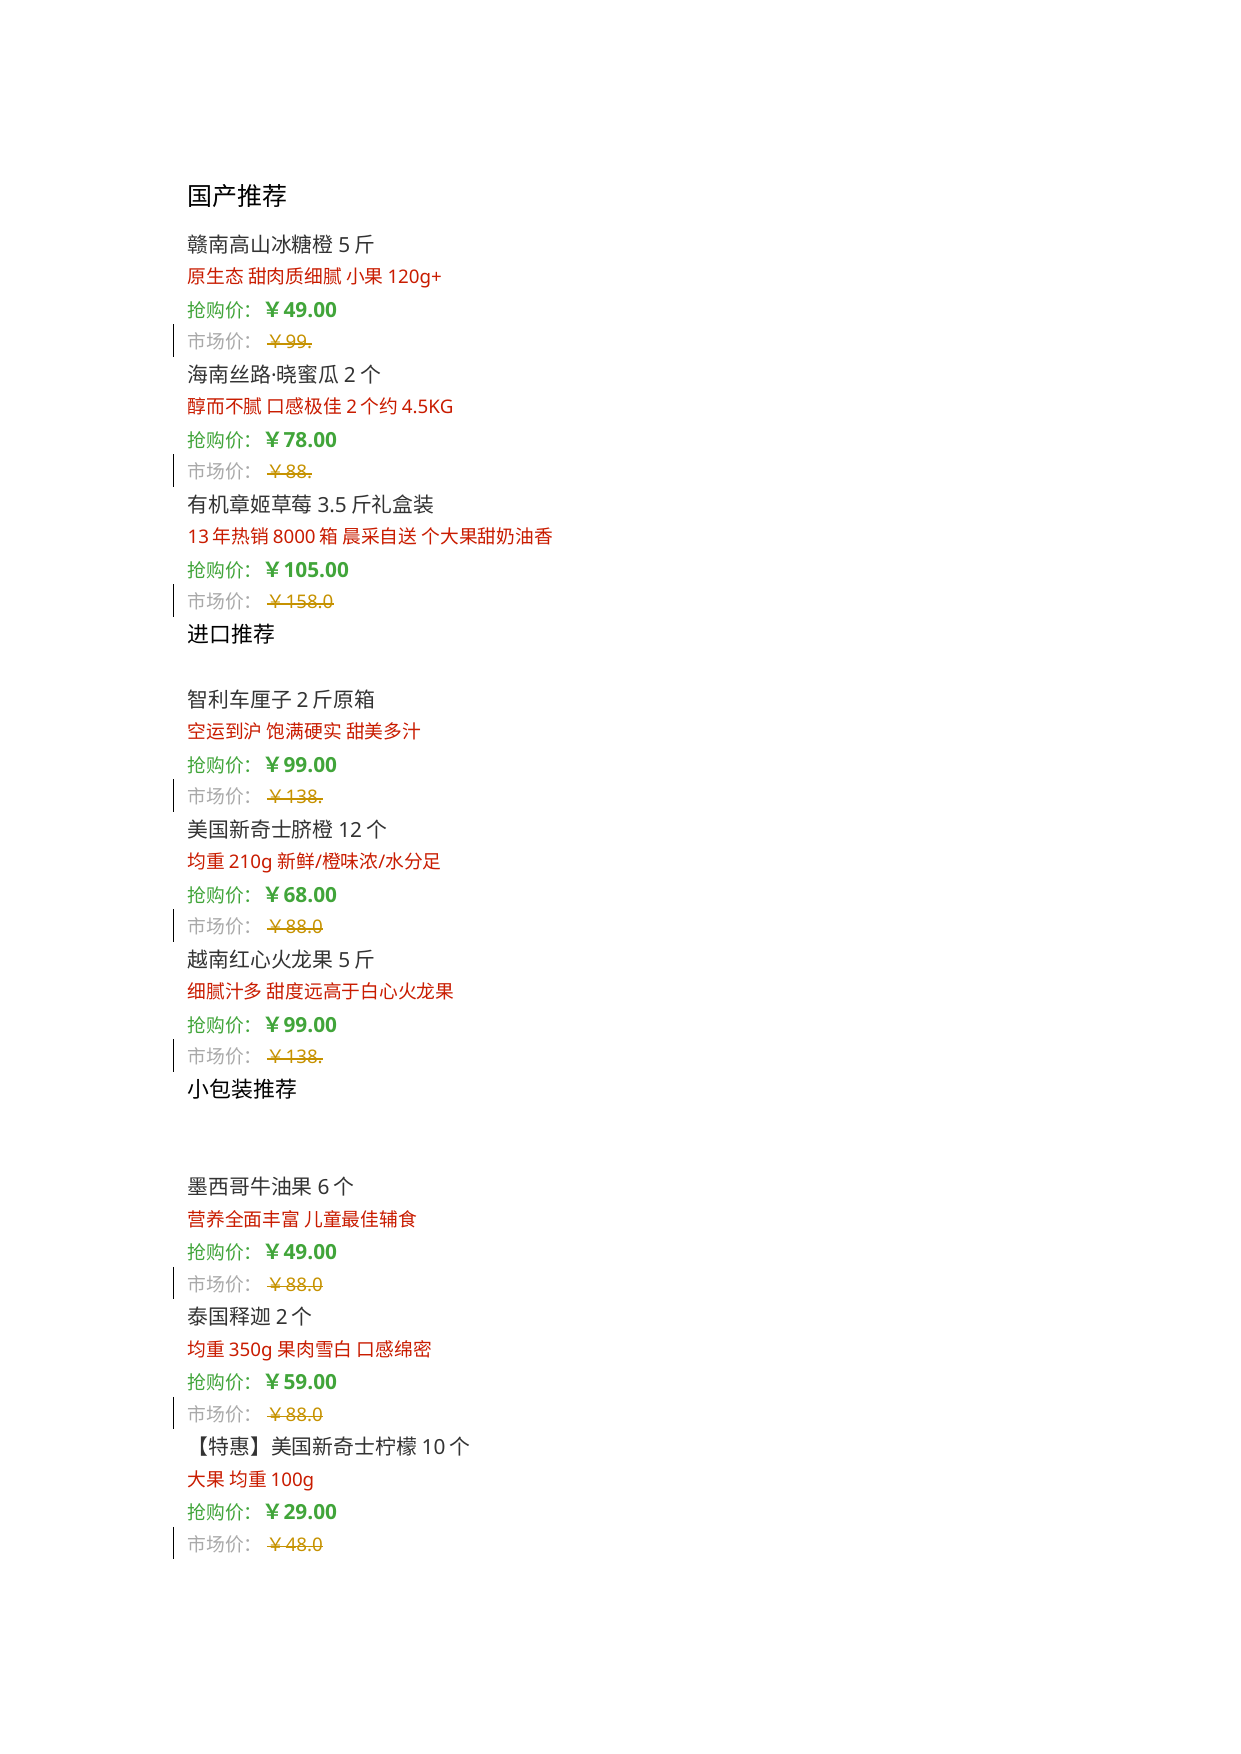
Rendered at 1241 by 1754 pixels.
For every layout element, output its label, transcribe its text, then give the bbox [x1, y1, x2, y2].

text 【特惠】美国新奇士柠檬 10个 [187, 1429, 1053, 1462]
text 国产推荐 [187, 162, 1053, 227]
text 进口推荐 [187, 617, 1053, 649]
text 市场价： [187, 454, 1053, 487]
text 有机章姬草莓 3.5斤礼盒装 [187, 487, 1053, 519]
text 泰国释迦 2个 [187, 1299, 1053, 1332]
text 抢购价：￥99.00 [187, 1007, 1053, 1039]
text 细腻汁多 甜度远高于白心火龙果 [187, 974, 1053, 1007]
text 抢购价：￥99.00 [187, 747, 1053, 779]
text 市场价： [187, 1039, 1053, 1072]
text 均重350g 果肉雪白 口感绵密 [187, 1332, 1053, 1364]
text 智利车厘子 2斤原箱 [187, 682, 1053, 714]
text 抢购价：￥29.00 [187, 1494, 1053, 1527]
text 市场价： [187, 1267, 1053, 1299]
text 市场价： [187, 779, 1053, 812]
text 抢购价：￥49.00 [187, 1234, 1053, 1267]
text 越南红心火龙果 5斤 [187, 942, 1053, 974]
text 赣南高山冰糖橙 5斤 [187, 227, 1053, 259]
text 大果 均重100g [187, 1462, 1053, 1494]
text 原生态 甜肉质细腻 小果120g+ [187, 259, 1053, 292]
text 美国新奇士脐橙 12个 [187, 812, 1053, 844]
text 空运到沪 饱满硬实 甜美多汁 [187, 714, 1053, 747]
text 均重210g 新鲜/橙味浓/水分足 [187, 844, 1053, 877]
text 海南丝路·晓蜜瓜 2个 [187, 357, 1053, 389]
text 抢购价：￥105.00 [187, 552, 1053, 584]
text 市场价： [187, 324, 1053, 357]
text 抢购价：￥78.00 [187, 422, 1053, 454]
text 醇而不腻 口感极佳 2个约4.5KG [187, 389, 1053, 422]
text 抢购价：￥49.00 [187, 292, 1053, 324]
text 抢购价：￥68.00 [187, 877, 1053, 909]
text 营养全面丰富 儿童最佳辅食 [187, 1202, 1053, 1234]
text 市场价： [187, 909, 1053, 942]
text 13年热销8000箱 晨采自送 个大果甜奶油香 [187, 519, 1053, 552]
text 墨西哥牛油果 6个 [187, 1169, 1053, 1202]
text 市场价： [187, 584, 1053, 617]
text 市场价： [187, 1397, 1053, 1429]
text 小包装推荐 [187, 1072, 1053, 1104]
text 市场价： [187, 1527, 1053, 1559]
text 抢购价：￥59.00 [187, 1364, 1053, 1397]
